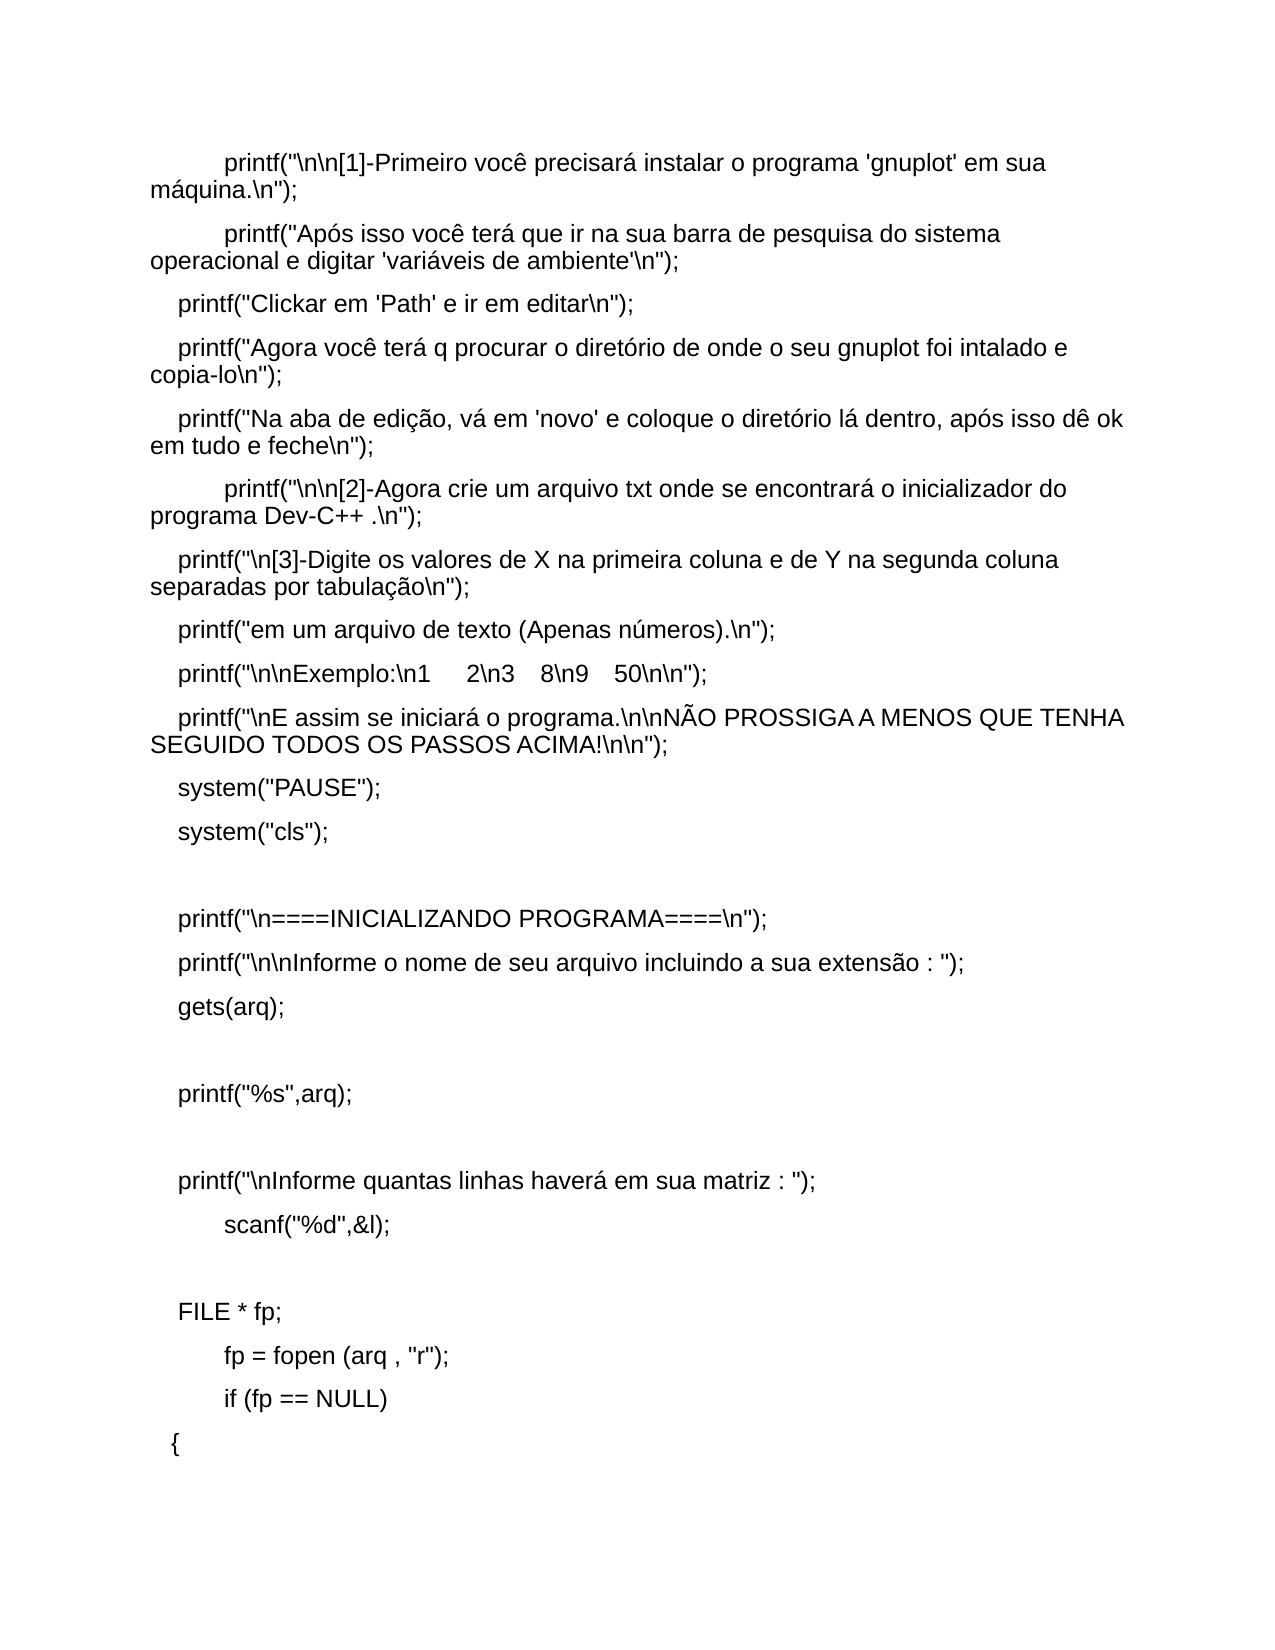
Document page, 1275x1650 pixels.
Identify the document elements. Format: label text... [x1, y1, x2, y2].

text printf("\n\nExemplo:\n1 2\n3 8\n9 50\n\n"); [150, 661, 1125, 688]
text printf("\n====INICIALIZANDO PROGRAMA====\n"); [150, 906, 1125, 933]
text printf("Após isso você terá que ir na sua barra de pesquisa do sistema operacional e digitar 'variáveis de ambiente'\n"); [150, 221, 1125, 274]
text system("PAUSE"); [150, 775, 1125, 802]
text printf("Clickar em 'Path' e ir em editar\n"); [150, 291, 1125, 318]
text system("cls"); [150, 819, 1125, 846]
text if (fp == NULL) [150, 1386, 1125, 1413]
text printf("\n\nInforme o nome de seu arquivo incluindo a sua extensão : "); [150, 950, 1125, 977]
text fp = fopen (arq , "r"); [150, 1343, 1125, 1370]
text printf("\n\n[2]-Agora crie um arquivo txt onde se encontrará o inicializador do programa Dev-C++ .\n"); [150, 476, 1125, 530]
text printf("\n[3]-Digite os valores de X na primeira coluna e de Y na segunda coluna separadas por tabulação\n"); [150, 547, 1125, 601]
text printf("\n\n[1]-Primeiro você precisará instalar o programa 'gnuplot' em sua máquina.\n"); [150, 150, 1125, 204]
text printf("%s",arq); [150, 1081, 1125, 1108]
text gets(arq); [150, 993, 1125, 1021]
text printf("em um arquivo de texto (Apenas números).\n"); [150, 617, 1125, 644]
text scanf("%d",&l); [150, 1212, 1125, 1239]
text printf("Na aba de edição, vá em 'novo' e coloque o diretório lá dentro, após isso dê ok em tudo e feche\n"); [150, 406, 1125, 459]
text printf("\nInforme quantas linhas haverá em sua matriz : "); [150, 1168, 1125, 1195]
text { [150, 1430, 1125, 1457]
text printf("Agora você terá q procurar o diretório de onde o seu gnuplot foi intalado e copia-lo\n"); [150, 335, 1125, 389]
text FILE * fp; [150, 1299, 1125, 1326]
text printf("\nE assim se iniciará o programa.\n\nNÃO PROSSIGA A MENOS QUE TENHA SEGUIDO TODOS OS PASSOS ACIMA!\n\n"); [150, 705, 1125, 759]
